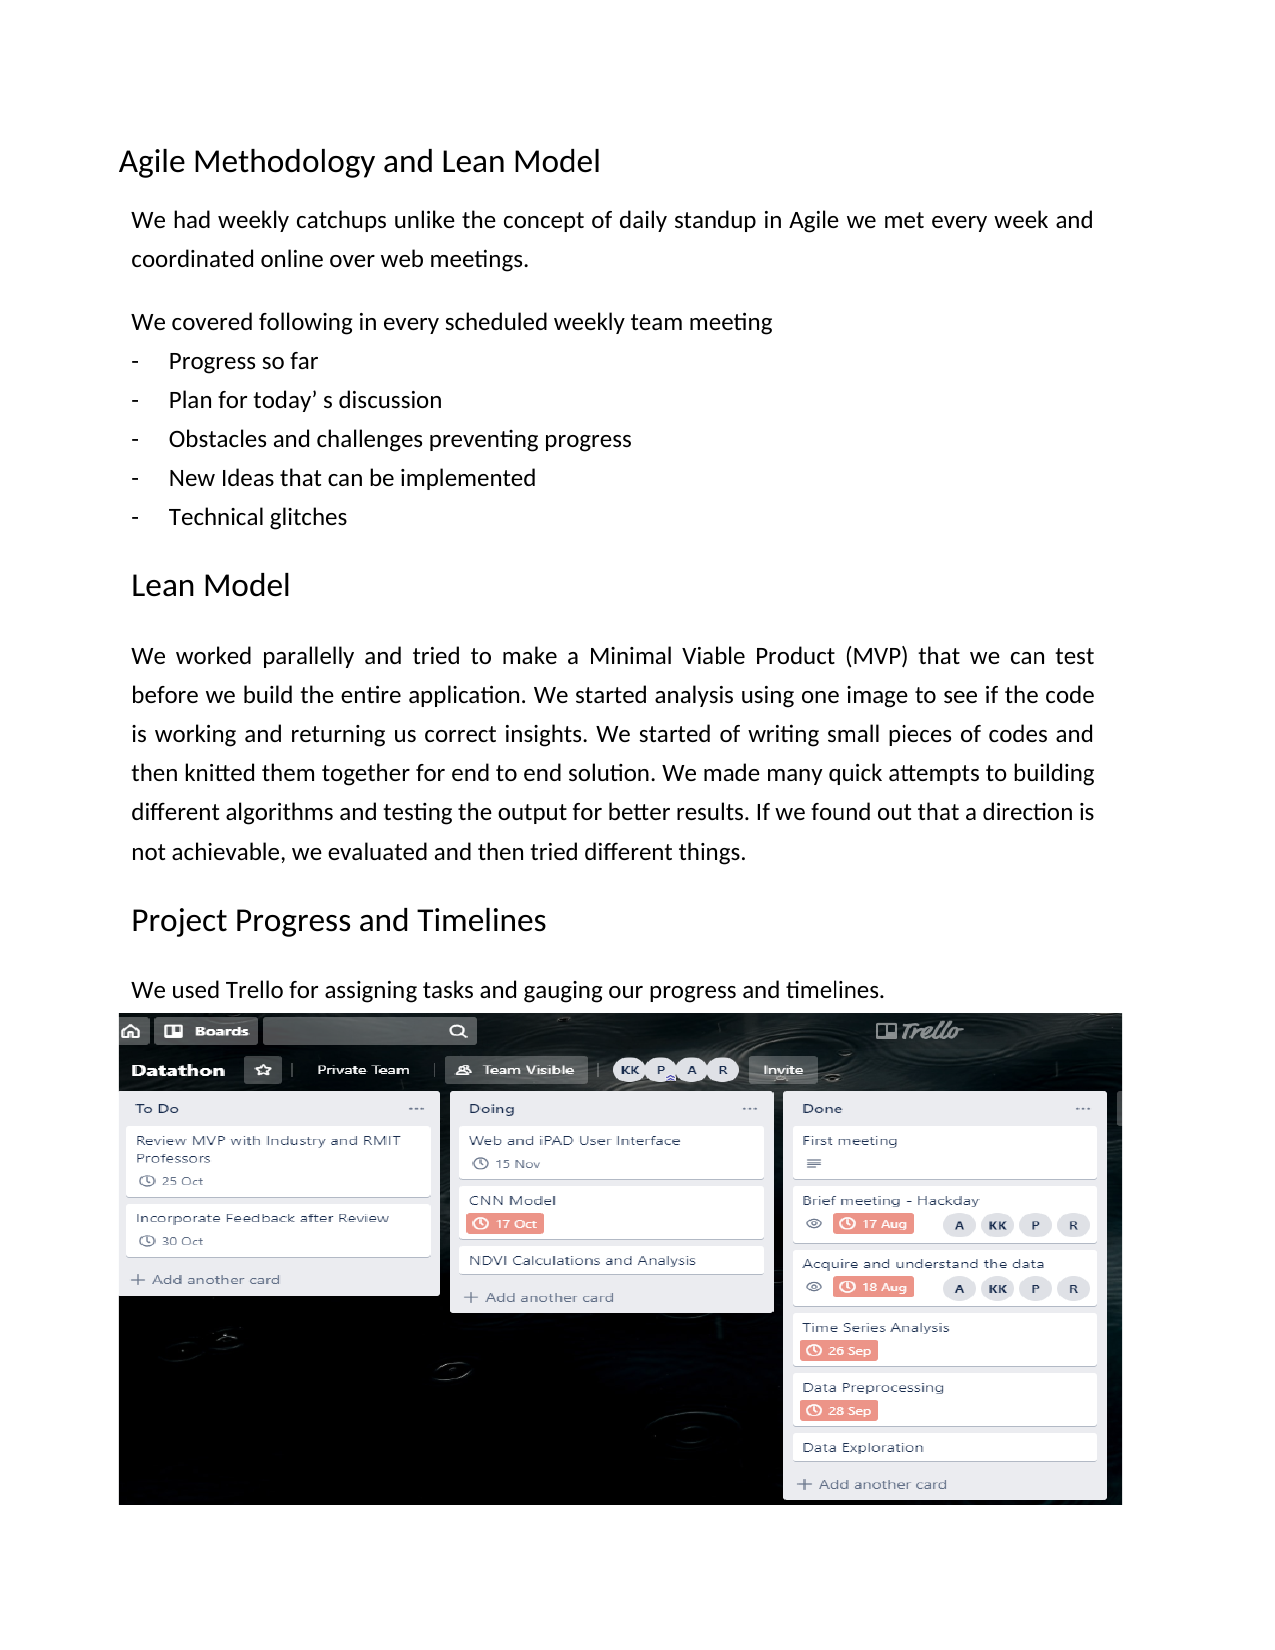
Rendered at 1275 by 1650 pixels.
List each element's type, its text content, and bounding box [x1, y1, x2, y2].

text Agile Methodology and Lean Model [119, 139, 1246, 180]
list Technical glitches [131, 501, 1096, 532]
list Plan for today’ s discussion [131, 384, 1096, 415]
list New Ideas that can be implemented [131, 462, 1096, 493]
picture [118, 1013, 1123, 1505]
text We worked parallelly and tried to make a Minimal Viable Product (MVP) that we can test before we build the entire application. We started analysis using one image to see if the code is working and returning us correct insights. We started of writing small pieces of codes and then knitted them together for end to end solution. We made many quick attempts to building different algorithms and testing the output for better results. If we found out that a direction is not achievable, we evaluated and then tried different things. [131, 640, 1096, 866]
text We used Trello for assigning tasks and gauging our progress and timelines. [131, 974, 1096, 1005]
text Project Progress and Timelines [131, 898, 1096, 939]
list Progress so far [131, 345, 1096, 376]
text Lean Model [131, 564, 1096, 605]
text We had weekly catchups unlike the concept of daily standup in Agile we met every week and coordinated online over web meetings. [131, 204, 1096, 274]
text We covered following in every scheduled weekly team meeting [131, 306, 1096, 337]
list Obstacles and challenges preventing progress [131, 423, 1096, 454]
